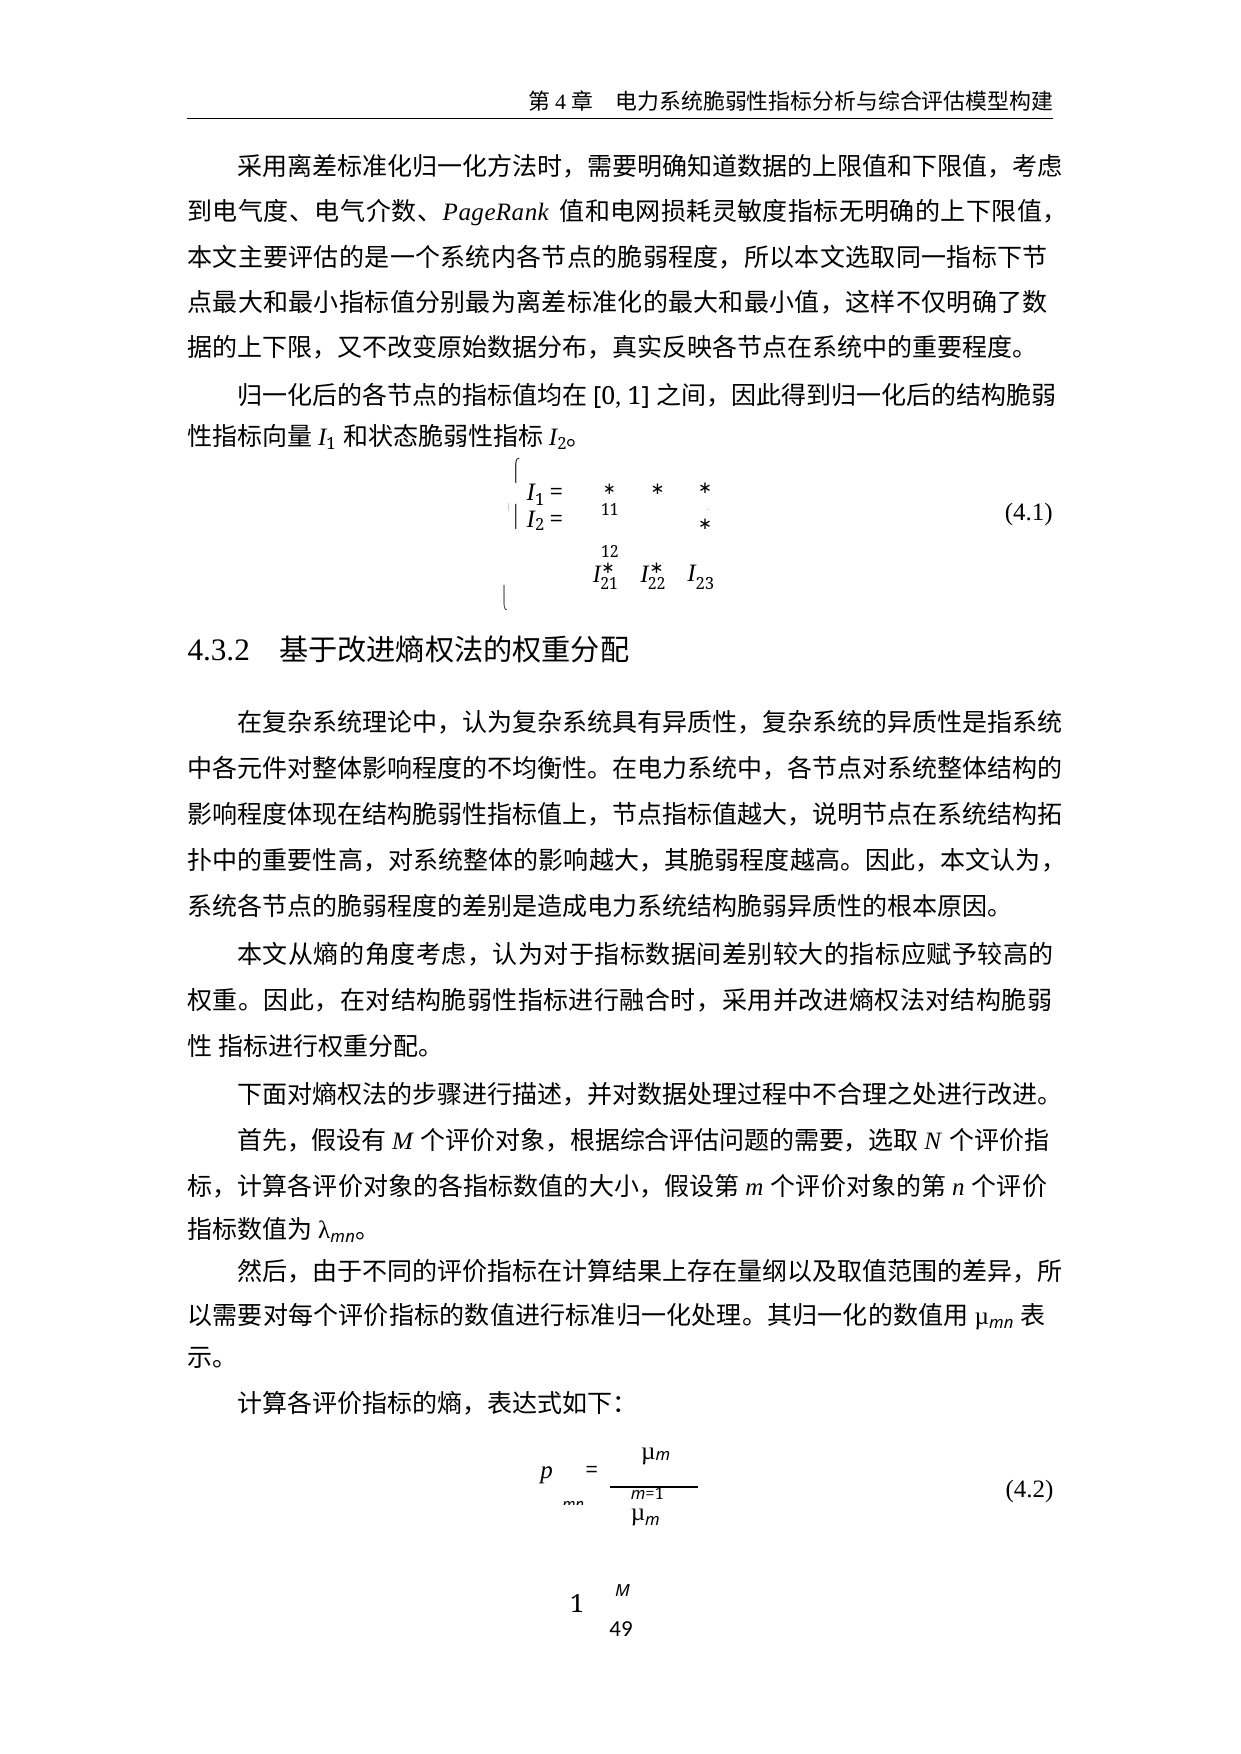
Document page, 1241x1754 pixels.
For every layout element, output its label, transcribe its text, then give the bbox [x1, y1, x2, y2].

text 在复杂系统理论中，认为复杂系统具有异质性，复杂系统的异质性是指系统 中各元件对整体影响程度的不均衡性。在电力系统中，各节点对系统整体结构的 影响程度体现在结构脆弱性指标值上，节点指标值越大，说明节点在系统结构拓 扑中的重要性高，对系统整体的影响越大，其脆弱程度越高。因此，本文认为， 系统各节点的脆弱程度的差别是造成电力系统结构脆弱异质性的根本原因。 [187, 703, 1074, 923]
text ∗ [698, 477, 1082, 497]
text 归一化后的各节点的指标值均在 [0, 1] 之间，因此得到归一化后的结构脆弱 性指标向量 I1 和状态脆弱性指标 I2。 [187, 376, 1072, 455]
text 11 12 [601, 499, 665, 562]
text 4.3.2 基于改进熵权法的权重分配 [187, 626, 1082, 668]
text p = µm m=1 µm [540, 1447, 697, 1533]
text 下面对熵权法的步骤进行描述，并对数据处理过程中不合理之处进行改进。 首先，假设有 M 个评价对象，根据综合评估问题的需要，选取 N 个评价指 [237, 1074, 1072, 1156]
text 以需要对每个评价指标的数值进行标准归一化处理。其归一化的数值用 µmn 表 示。 [187, 1295, 1072, 1373]
text  I1 = [175, 459, 563, 511]
text  [175, 593, 833, 612]
text ∗ ∗ [603, 478, 665, 499]
text 21 22 I23 [232, 575, 1082, 593]
text 计算各评价指标的熵，表达式如下： [237, 1383, 1082, 1420]
text (4.2) [701, 1474, 1053, 1503]
text (4.1) [724, 501, 1082, 525]
text 本文从熵的角度考虑，认为对于指标数据间差别较大的指标应赋予较高的 权重。因此，在对结构脆弱性指标进行融合时，采用并改进熵权法对结构脆弱性 指标进行权重分配。 [187, 934, 1053, 1062]
text 采用离差标准化归一化方法时，需要明确知道数据的上限值和下限值，考虑 到电气度、电气介数、PageRank 值和电网损耗灵敏度指标无明确的上下限值， 本文主要评估的是一个系统内各节点的脆弱程度，所以本文选取同一指标下节 点最大和最小指标值分别最为离差标准化的最大和最小值，这样不仅明确了数 据的上下限，又不改变原始数据分布，真实反映各节点在系统中的重要程度。 [187, 147, 1072, 364]
text 标，计算各评价对象的各指标数值的大小，假设第 m 个评价对象的第 n 个评价 指标数值为 λmn。 [187, 1166, 1072, 1248]
text 然后，由于不同的评价指标在计算结果上存在量纲以及取值范围的差异，所 [187, 1255, 1082, 1286]
